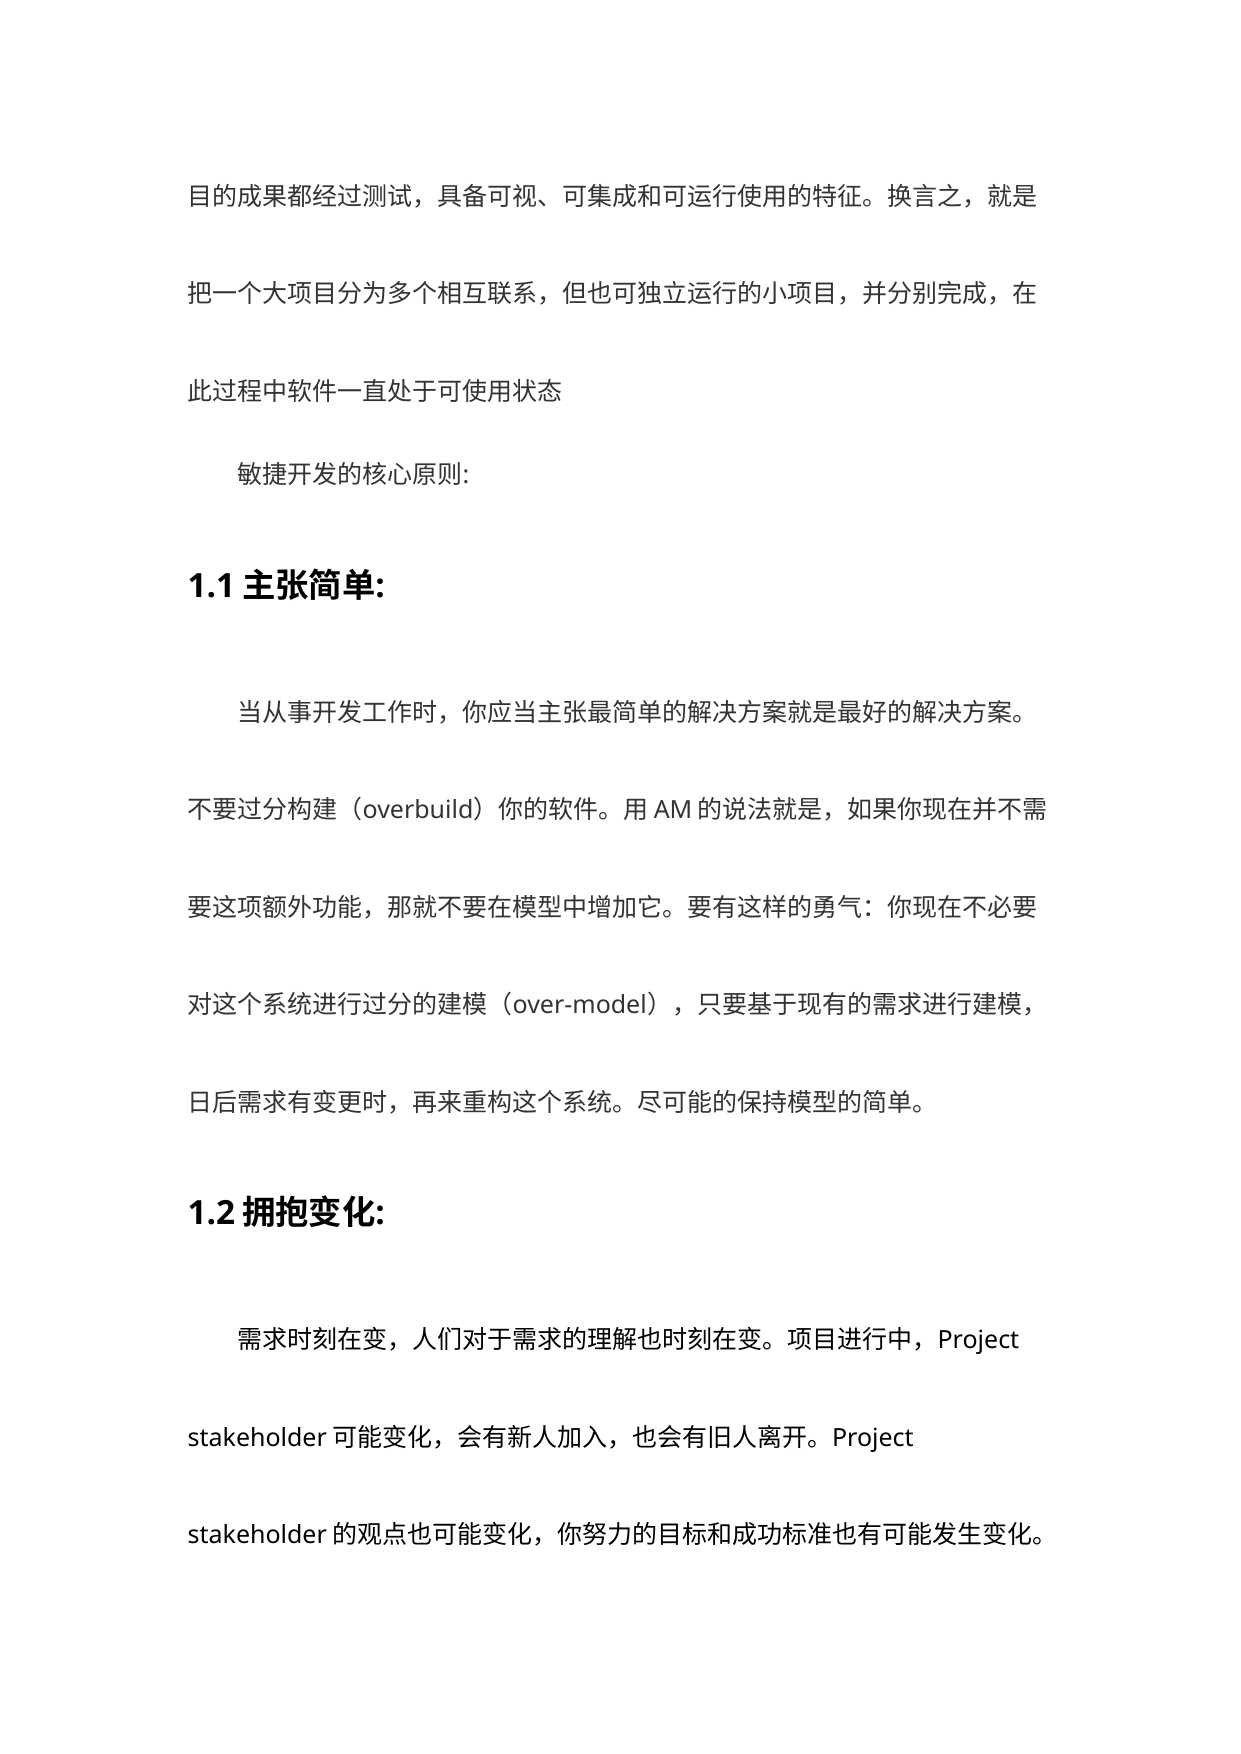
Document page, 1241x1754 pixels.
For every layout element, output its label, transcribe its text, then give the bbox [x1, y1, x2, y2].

text 敏捷开发以用户的需求进化为核心，采用迭代、循序渐进的方法进行软件开发。在敏捷开发中，软件项目在构建初期被切分成多个子项目，各个子项目的成果都经过测试，具备可视、可集成和可运行使用的特征。换言之，就是把一个大项目分为多个相互联系，但也可独立运行的小项目，并分别完成，在此过程中软件一直处于可使用状态 [187, 162, 1053, 422]
text 当从事开发工作时，你应当主张最简单的解决方案就是最好的解决方案。不要过分构建（overbuild）你的软件。用AM的说法就是，如果你现在并不需要这项额外功能，那就不要在模型中增加它。要有这样的勇气：你现在不必要对这个系统进行过分的建模（over-model），只要基于现有的需求进行建模，日后需求有变更时，再来重构这个系统。尽可能的保持模型的简单。 [187, 678, 1053, 1133]
subtitle 1.1主张简单: [187, 550, 1053, 615]
text 敏捷开发的核心原则: [187, 440, 1053, 505]
subtitle 1.2拥抱变化: [187, 1178, 1053, 1243]
